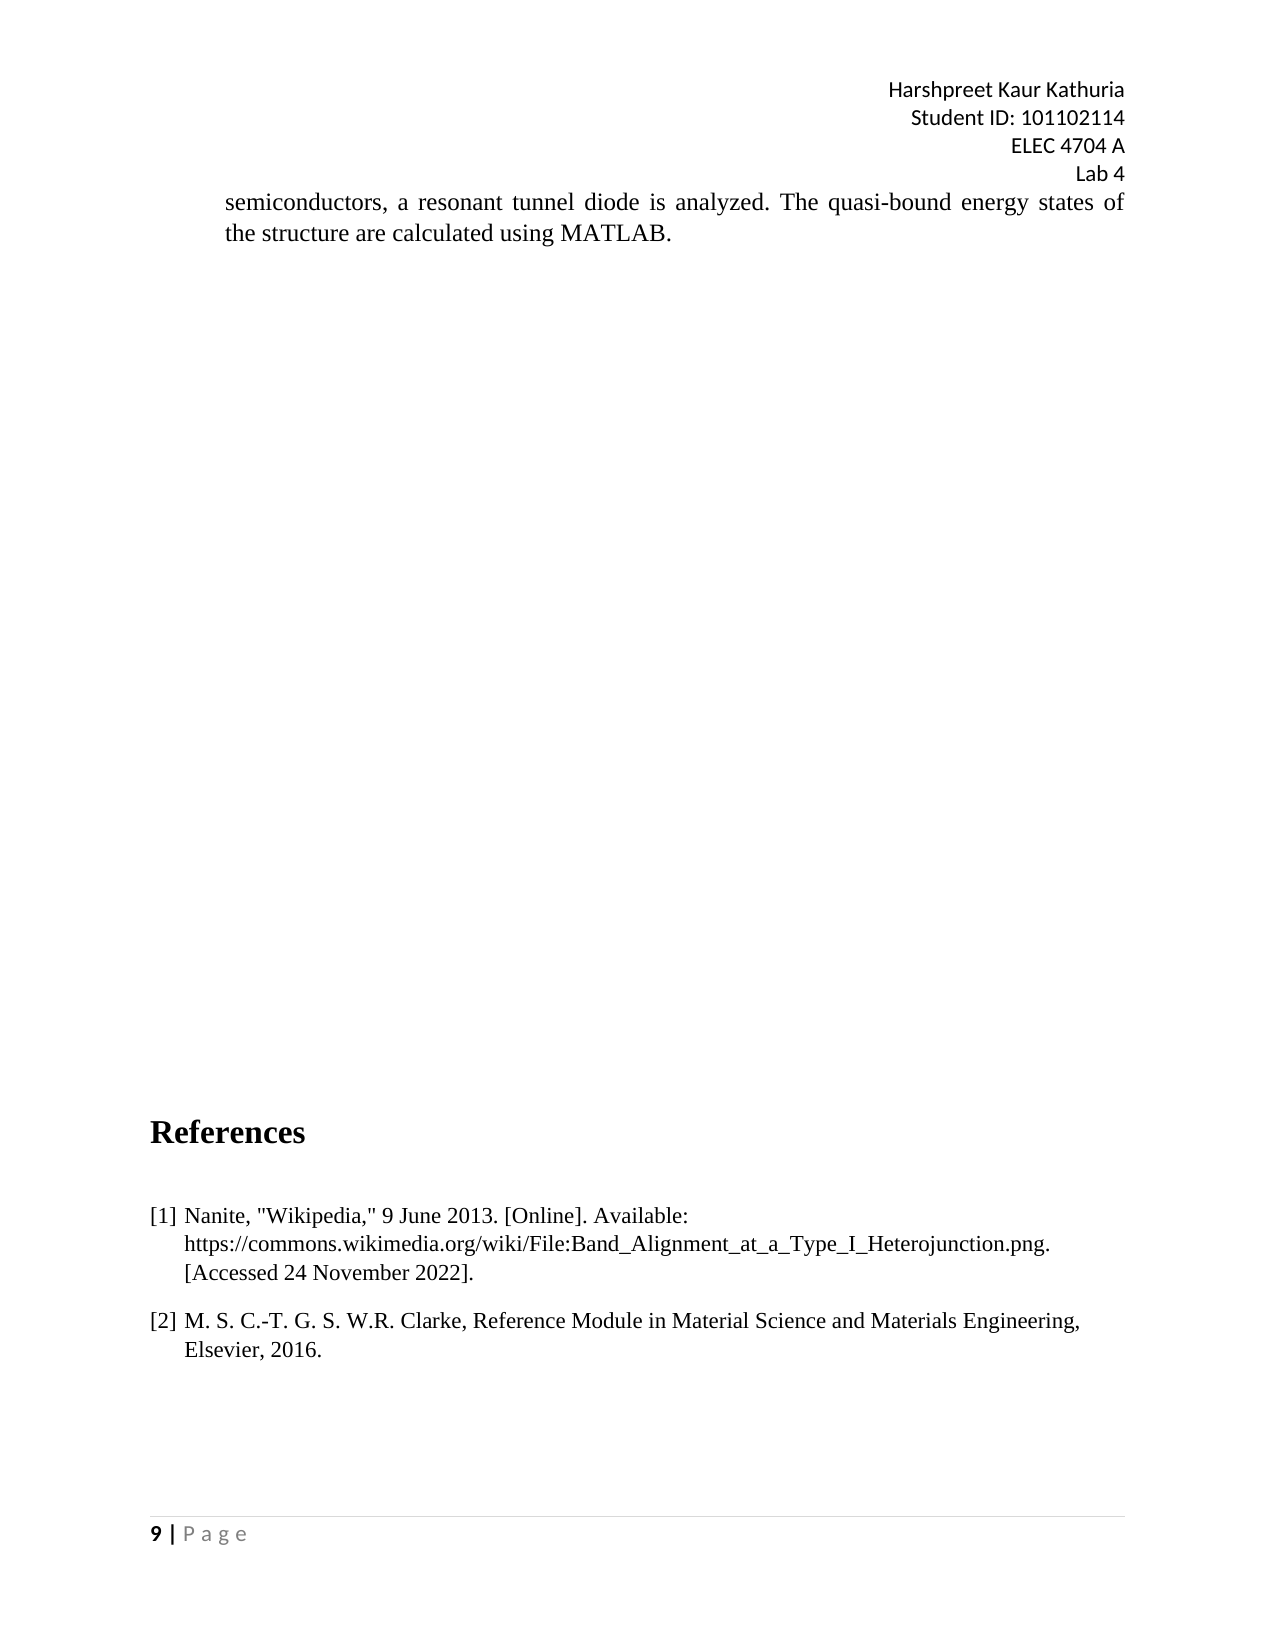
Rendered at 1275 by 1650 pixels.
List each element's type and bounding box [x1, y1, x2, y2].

list [225, 187, 1125, 247]
